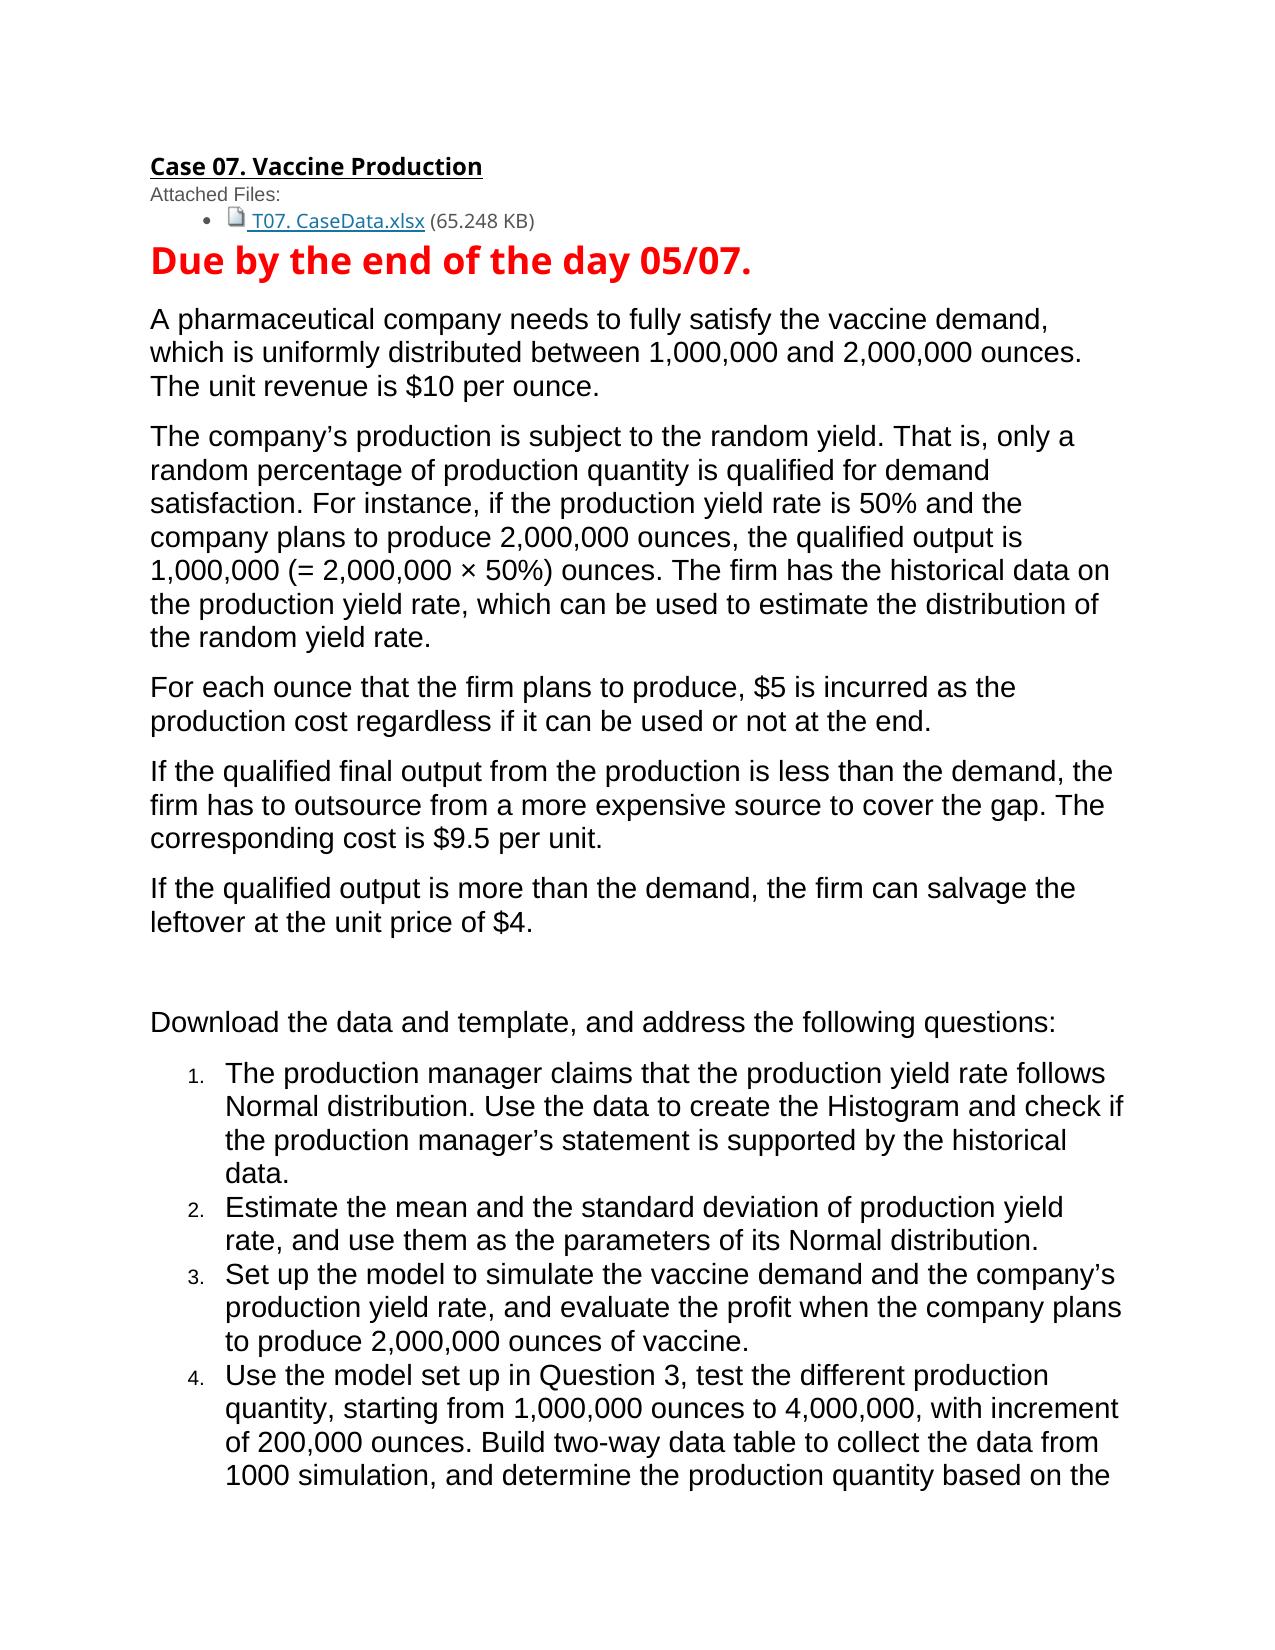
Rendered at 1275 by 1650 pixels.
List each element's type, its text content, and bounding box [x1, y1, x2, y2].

list The production manager claims that the production yield rate follows Normal distribution. Use the data to create the Histogram and check if the production manager’s statement is supported by the historical data. [187, 1056, 1125, 1190]
text Due by the end of the day 05/07. [150, 234, 1125, 285]
text A pharmaceutical company needs to fully satisfy the vaccine demand, which is uniformly distributed between 1,000,000 and 2,000,000 ounces. The unit revenue is $10 per ounce. [150, 302, 1125, 402]
text Attached Files: [150, 183, 1125, 205]
text The company’s production is subject to the random yield. That is, only a random percentage of production quantity is qualified for demand satisfaction. For instance, if the production yield rate is 50% and the company plans to produce 2,000,000 ounces, the qualified output is 1,000,000 (= 2,000,000 × 50%) ounces. The firm has the historical data on the production yield rate, which can be used to estimate the distribution of the random yield rate. [150, 419, 1125, 654]
text For each ounce that the firm plans to produce, $5 is incurred as the production cost regardless if it can be used or not at the end. [150, 671, 1125, 738]
text Download the data and template, and address the following questions: [150, 1006, 1125, 1039]
list Estimate the mean and the standard deviation of production yield rate, and use them as the parameters of its Normal distribution. [187, 1190, 1125, 1257]
text If the qualified final output from the production is less than the demand, the firm has to outsource from a more expensive source to cover the gap. The corresponding cost is $9.5 per unit. [150, 754, 1125, 855]
picture [225, 205, 247, 229]
list T07. CaseData.xlsx (65.248 KB) [203, 205, 1125, 234]
list Set up the model to simulate the vaccine demand and the company’s production yield rate, and evaluate the profit when the company plans to produce 2,000,000 ounces of vaccine. [187, 1257, 1125, 1358]
text Case 07. Vaccine Production [150, 150, 1120, 183]
text If the qualified output is more than the demand, the firm can salvage the leftover at the unit price of $4. [150, 872, 1125, 939]
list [187, 1358, 1125, 1492]
